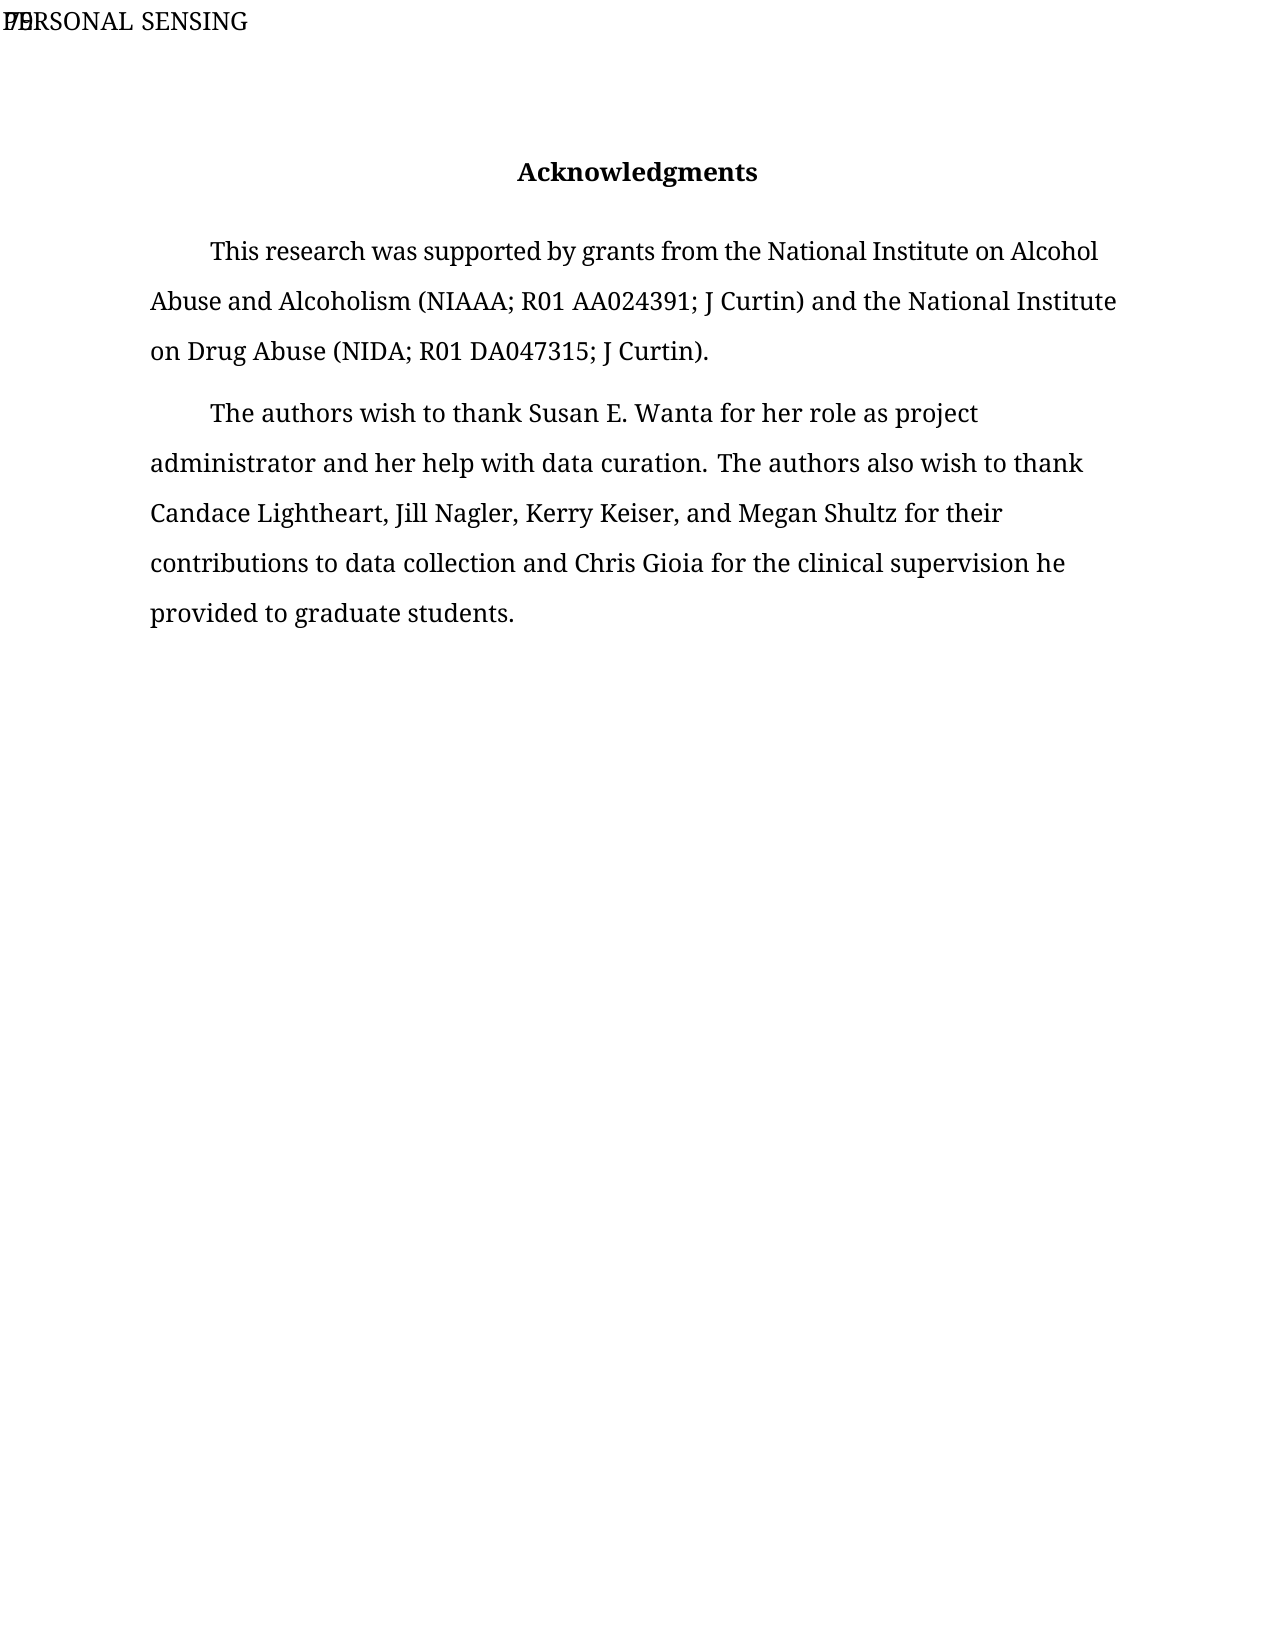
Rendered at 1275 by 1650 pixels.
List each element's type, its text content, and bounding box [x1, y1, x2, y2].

text The authors wish to thank Susan E. Wanta for her role as project administrator and her help with data curation. The authors also wish to thank Candace Lightheart, Jill Nagler, Kerry Keiser, and Megan Shultz for their contributions to data collection and Chris Gioia for the clinical supervision he provided to graduate students. [150, 396, 1137, 630]
text This research was supported by grants from the National Institute on Alcohol Abuse and Alcoholism (NIAAA; R01 AA024391; J Curtin) and the National Institute on Drug Abuse (NIDA; R01 DA047315; J Curtin). [150, 233, 1137, 367]
subtitle Acknowledgments [151, 154, 1124, 188]
